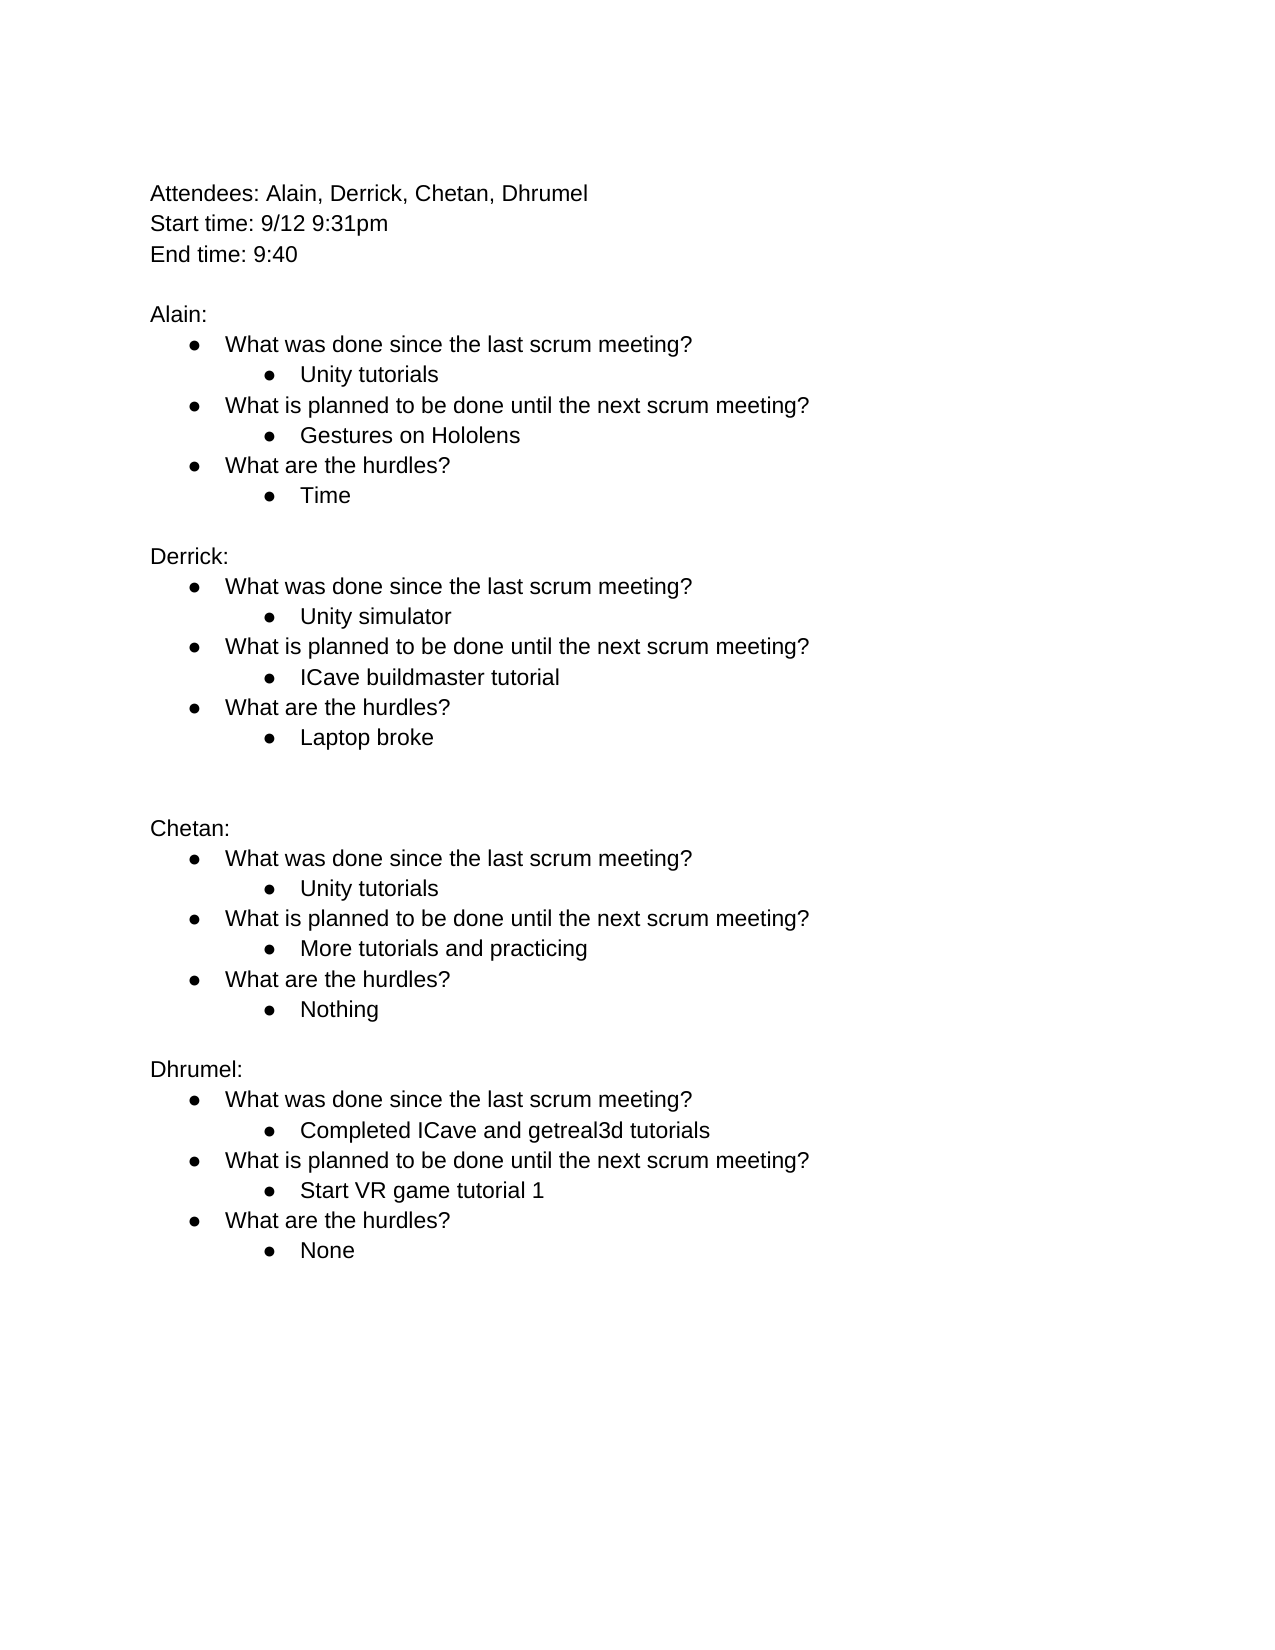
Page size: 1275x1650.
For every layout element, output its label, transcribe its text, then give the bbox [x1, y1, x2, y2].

list Laptop broke [225, 724, 1125, 750]
list Unity tutorials [225, 875, 1125, 901]
list What are the hurdles? [187, 694, 1125, 720]
text Chetan: [150, 814, 1125, 841]
list Nothing [225, 996, 1125, 1022]
list What was done since the last scrum meeting? [187, 331, 1125, 358]
text Alain: [150, 301, 1125, 327]
list What was done since the last scrum meeting? [187, 573, 1125, 599]
list What are the hurdles? [187, 966, 1125, 992]
list Gestures on Hololens [225, 422, 1125, 448]
text Attendees: Alain, Derrick, Chetan, Dhrumel [150, 180, 1125, 207]
list What is planned to be done until the next scrum meeting? [187, 905, 1125, 932]
list None [225, 1237, 1125, 1264]
text Start time: 9/12 9:31pm [150, 210, 1125, 237]
text Dhrumel: [150, 1056, 1125, 1083]
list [187, 1147, 1125, 1173]
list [187, 392, 1125, 418]
list Completed ICave and getreal3d tutorials [225, 1117, 1125, 1143]
list What are the hurdles? [187, 452, 1125, 478]
list What are the hurdles? [187, 1207, 1125, 1234]
list Start VR game tutorial 1 [225, 1177, 1125, 1203]
list What was done since the last scrum meeting? [187, 845, 1125, 871]
text End time: 9:40 [150, 241, 1125, 267]
text Derrick: [150, 543, 1125, 569]
list Unity simulator [225, 603, 1125, 629]
list More tutorials and practicing [225, 935, 1125, 962]
list Time [225, 482, 1125, 509]
list What is planned to be done until the next scrum meeting? [187, 633, 1125, 660]
list What was done since the last scrum meeting? [187, 1086, 1125, 1113]
list Unity tutorials [225, 361, 1125, 388]
list ICave buildmaster tutorial [225, 663, 1125, 690]
